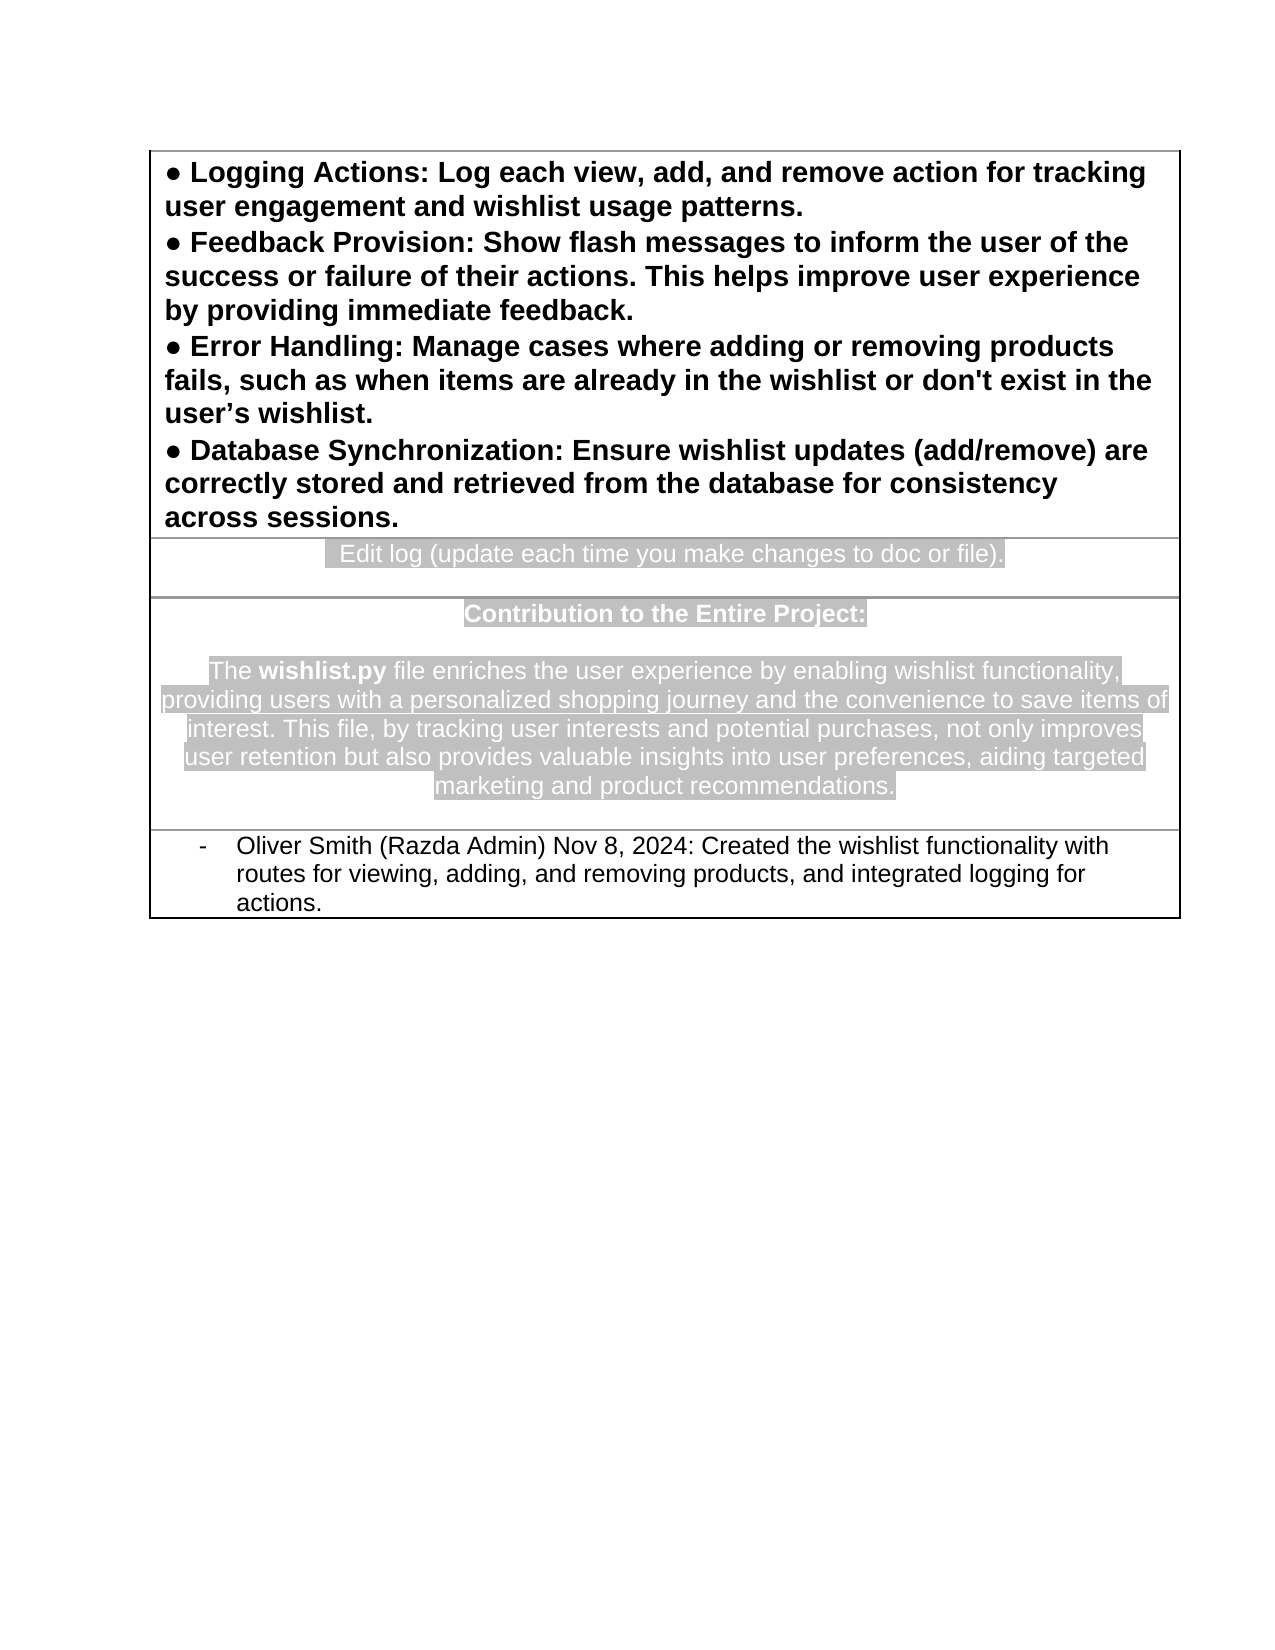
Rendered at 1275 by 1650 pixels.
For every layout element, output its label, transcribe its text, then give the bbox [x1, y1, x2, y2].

table_cell [151, 152, 1179, 537]
table_cell Oliver Smith (Razda Admin) Nov 8, 2024: Created the wishlist functionality with routes for viewing, adding, and removing products, and integrated logging for actions. [151, 831, 1179, 917]
table_cell Contribution to the Entire Project: The wishlist.py file enriches the user experience by enabling wishlist functionality, providing users with a personalized shopping journey and the convenience to save items of interest. This file, by tracking user interests and potential purchases, not only improves user retention but also provides valuable insights into user preferences, aiding targeted marketing and product recommendations. [151, 599, 1179, 828]
table_cell Edit log (update each time you make changes to doc or file). [151, 539, 1179, 596]
